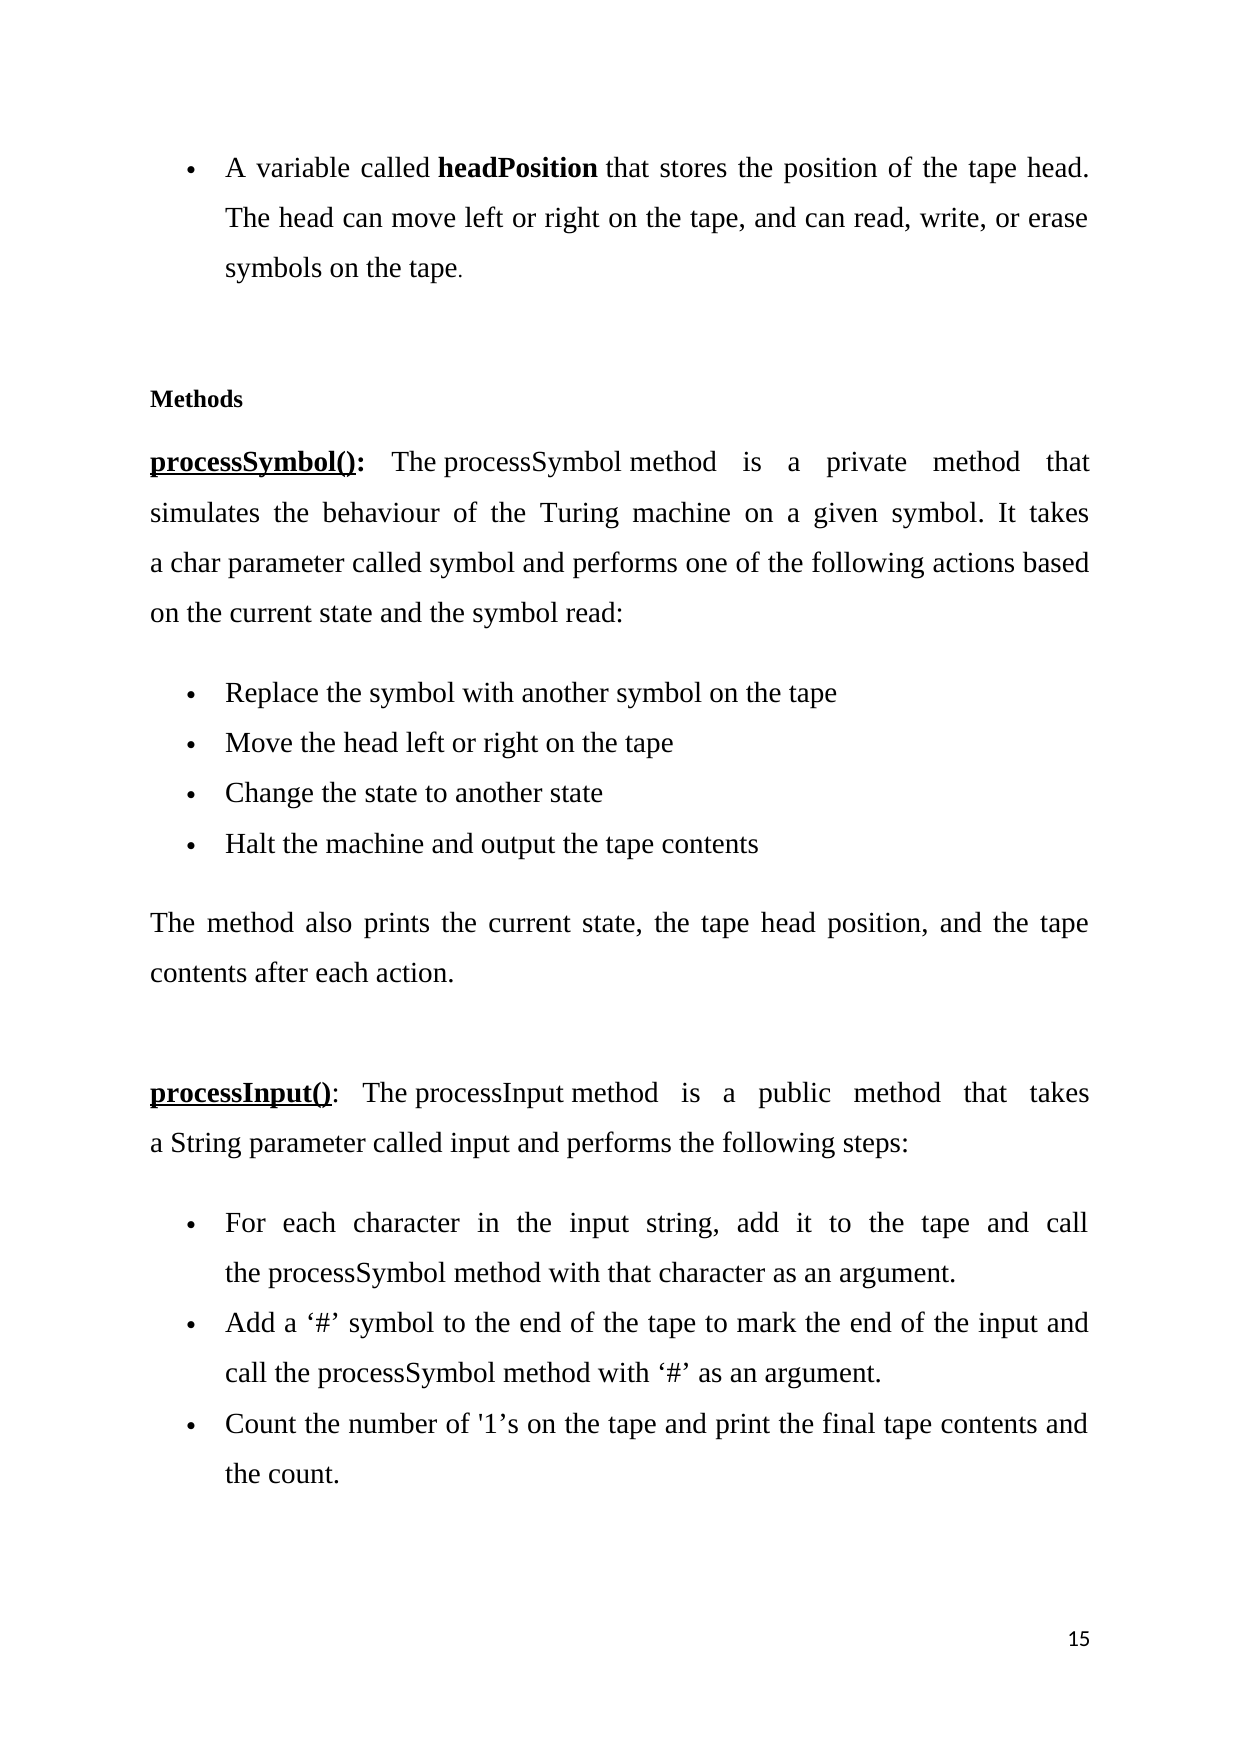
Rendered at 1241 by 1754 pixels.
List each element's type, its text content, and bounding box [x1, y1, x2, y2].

list Halt the machine and output the tape contents [187, 826, 1090, 859]
list Replace the symbol with another symbol on the tape [187, 675, 1090, 708]
text processInput(): The processInput method is a public method that takes a String parameter called input and performs the following steps: [150, 1075, 1090, 1159]
list For each character in the input string, add it to the tape and call the processSymbol method with that character as an argument. [187, 1205, 1090, 1288]
list Move the head left or right on the tape [187, 725, 1090, 759]
text The method also prints the current state, the tape head position, and the tape contents after each action. [150, 905, 1090, 989]
list A variable called headPosition that stores the position of the tape head. The head can move left or right on the tape, and can read, write, or erase symbols on the tape. [187, 150, 1090, 284]
list Count the number of '1’s on the tape and print the final tape contents and the count. [187, 1406, 1090, 1490]
list Add a ‘#’ symbol to the end of the tape to mark the end of the input and call the processSymbol method with ‘#’ as an argument. [187, 1305, 1090, 1389]
text Methods [150, 384, 1090, 413]
list Change the state to another state [187, 775, 1090, 809]
text processSymbol(): The processSymbol method is a private method that simulates the behaviour of the Turing machine on a given symbol. It takes a char parameter called symbol and performs one of the following actions based on the current state and the symbol read: [150, 444, 1090, 629]
